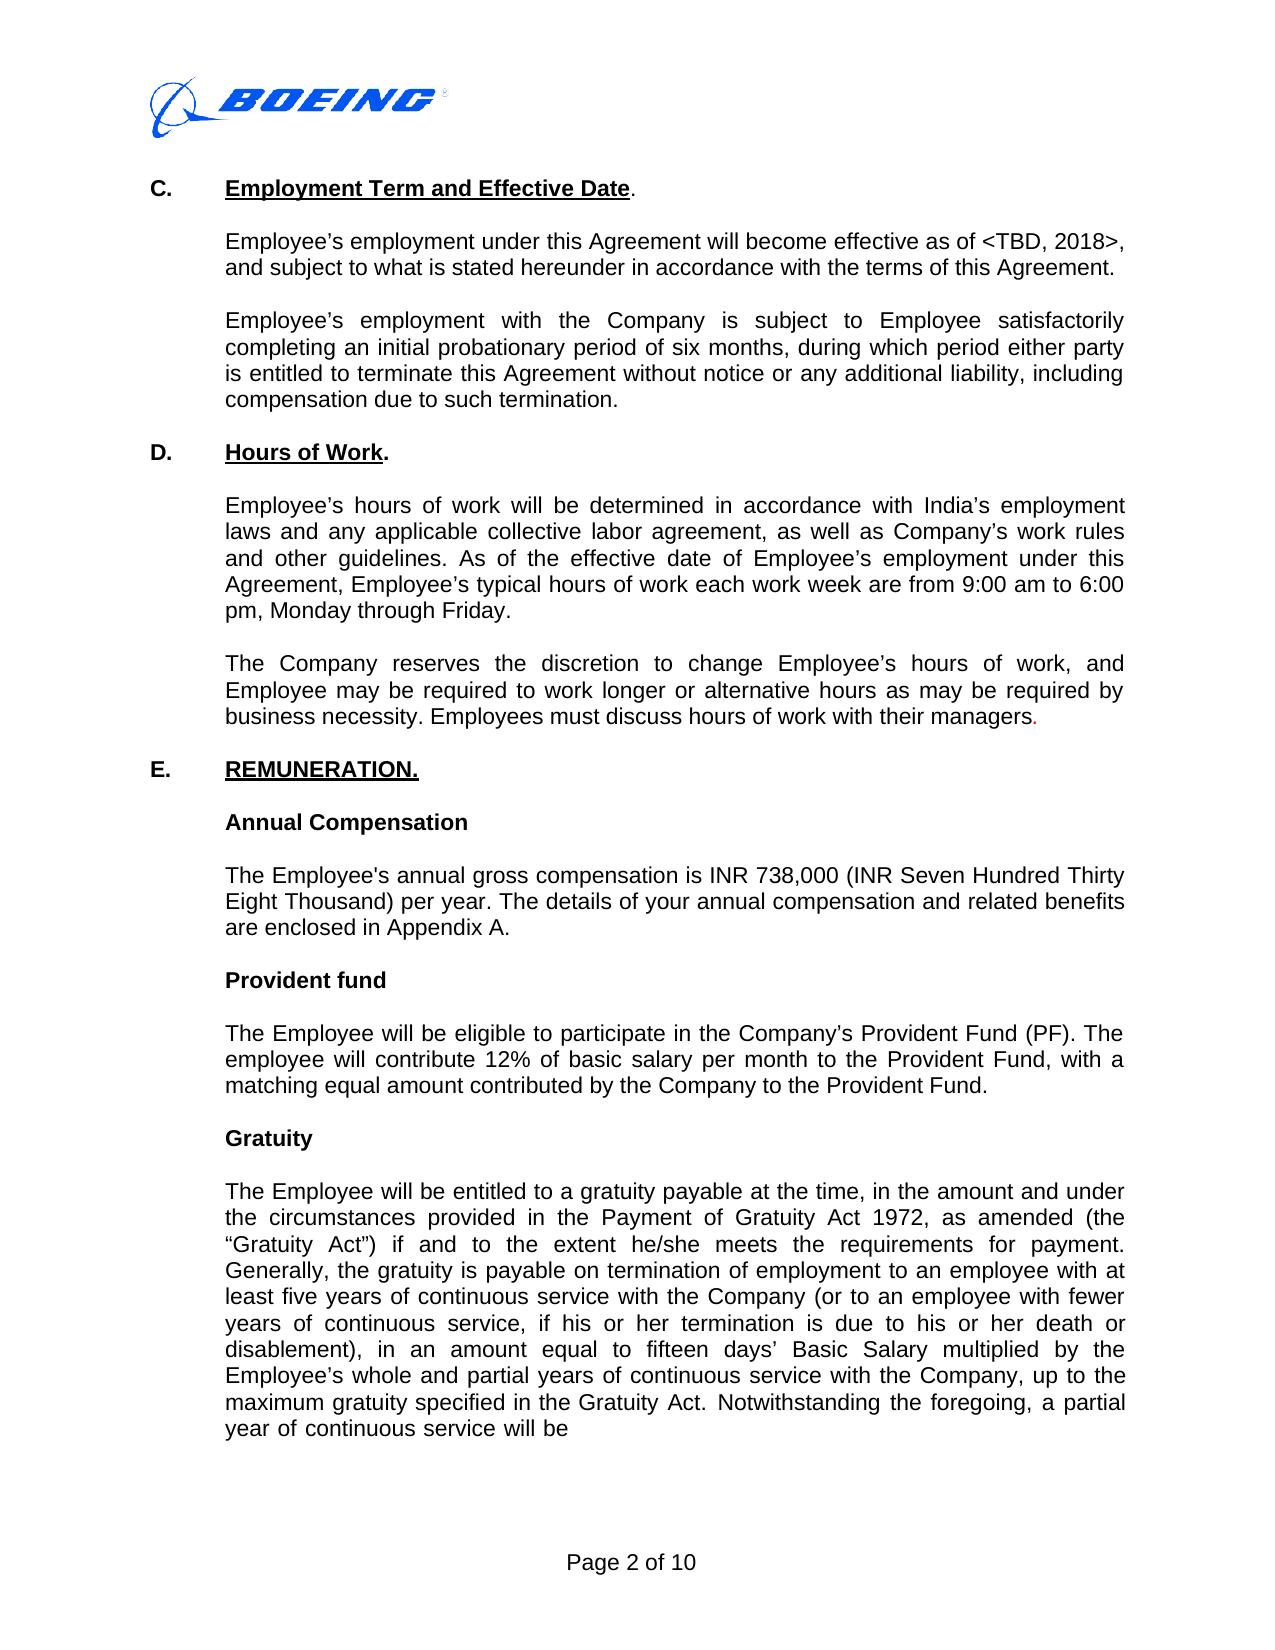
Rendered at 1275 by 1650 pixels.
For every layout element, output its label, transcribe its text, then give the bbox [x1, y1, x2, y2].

subtitle Provident fund [225, 967, 1162, 993]
text The Employee will be eligible to participate in the Company’s Provident Fund (PF). The employee will contribute 12% of basic salary per month to the Provident Fund, with a matching equal amount contributed by the Company to the Provident Fund. [225, 1019, 1125, 1099]
text The Employee's annual gross compensation is INR 738,000 (INR Seven Hundred Thirty Eight Thousand) per year. The details of your annual compensation and related benefits are enclosed in Appendix A. [225, 862, 1126, 941]
subtitle REMUNERATION. [150, 756, 1162, 782]
text Employee’s employment under this Agreement will become effective as of <TBD, 2018>, and subject to what is stated hereunder in accordance with the terms of this Agreement. [225, 228, 1126, 281]
text Annual Compensation [225, 808, 1162, 835]
text The Employee will be entitled to a gratuity payable at the time, in the amount and under the circumstances provided in the Payment of Gratuity Act 1972, as amended (the “Gratuity Act”) if and to the extent he/she meets the requirements for payment. Generally, the gratuity is payable on termination of employment to an employee with at least five years of continuous service with the Company (or to an employee with fewer years of continuous service, if his or her termination is due to his or her death or disablement), in an amount equal to fifteen days’ Basic Salary multiplied by the Employee’s whole and partial years of continuous service with the Company, up to the maximum gratuity specified in the Gratuity Act. Notwithstanding the foregoing, a partial year of continuous service will be [225, 1178, 1126, 1441]
subtitle Gratuity [225, 1125, 1162, 1151]
text The Company reserves the discretion to change Employee’s hours of work, and Employee may be required to work longer or alternative hours as may be required by business necessity. Employees must discuss hours of work with their managers. [225, 650, 1125, 729]
picture [150, 75, 449, 138]
subtitle Employment Term and Effective Date. [150, 175, 1162, 201]
subtitle Hours of Work. [150, 439, 1162, 465]
text Employee’s employment with the Company is subject to Employee satisfactorily completing an initial probationary period of six months, during which period either party is entitled to terminate this Agreement without notice or any additional liability, including compensation due to such termination. [225, 307, 1125, 413]
text Employee’s hours of work will be determined in accordance with India’s employment laws and any applicable collective labor agreement, as well as Company’s work rules and other guidelines. As of the effective date of Employee’s employment under this Agreement, Employee’s typical hours of work each work week are from 9:00 am to 6:00 pm, Monday through Friday. [225, 492, 1126, 624]
